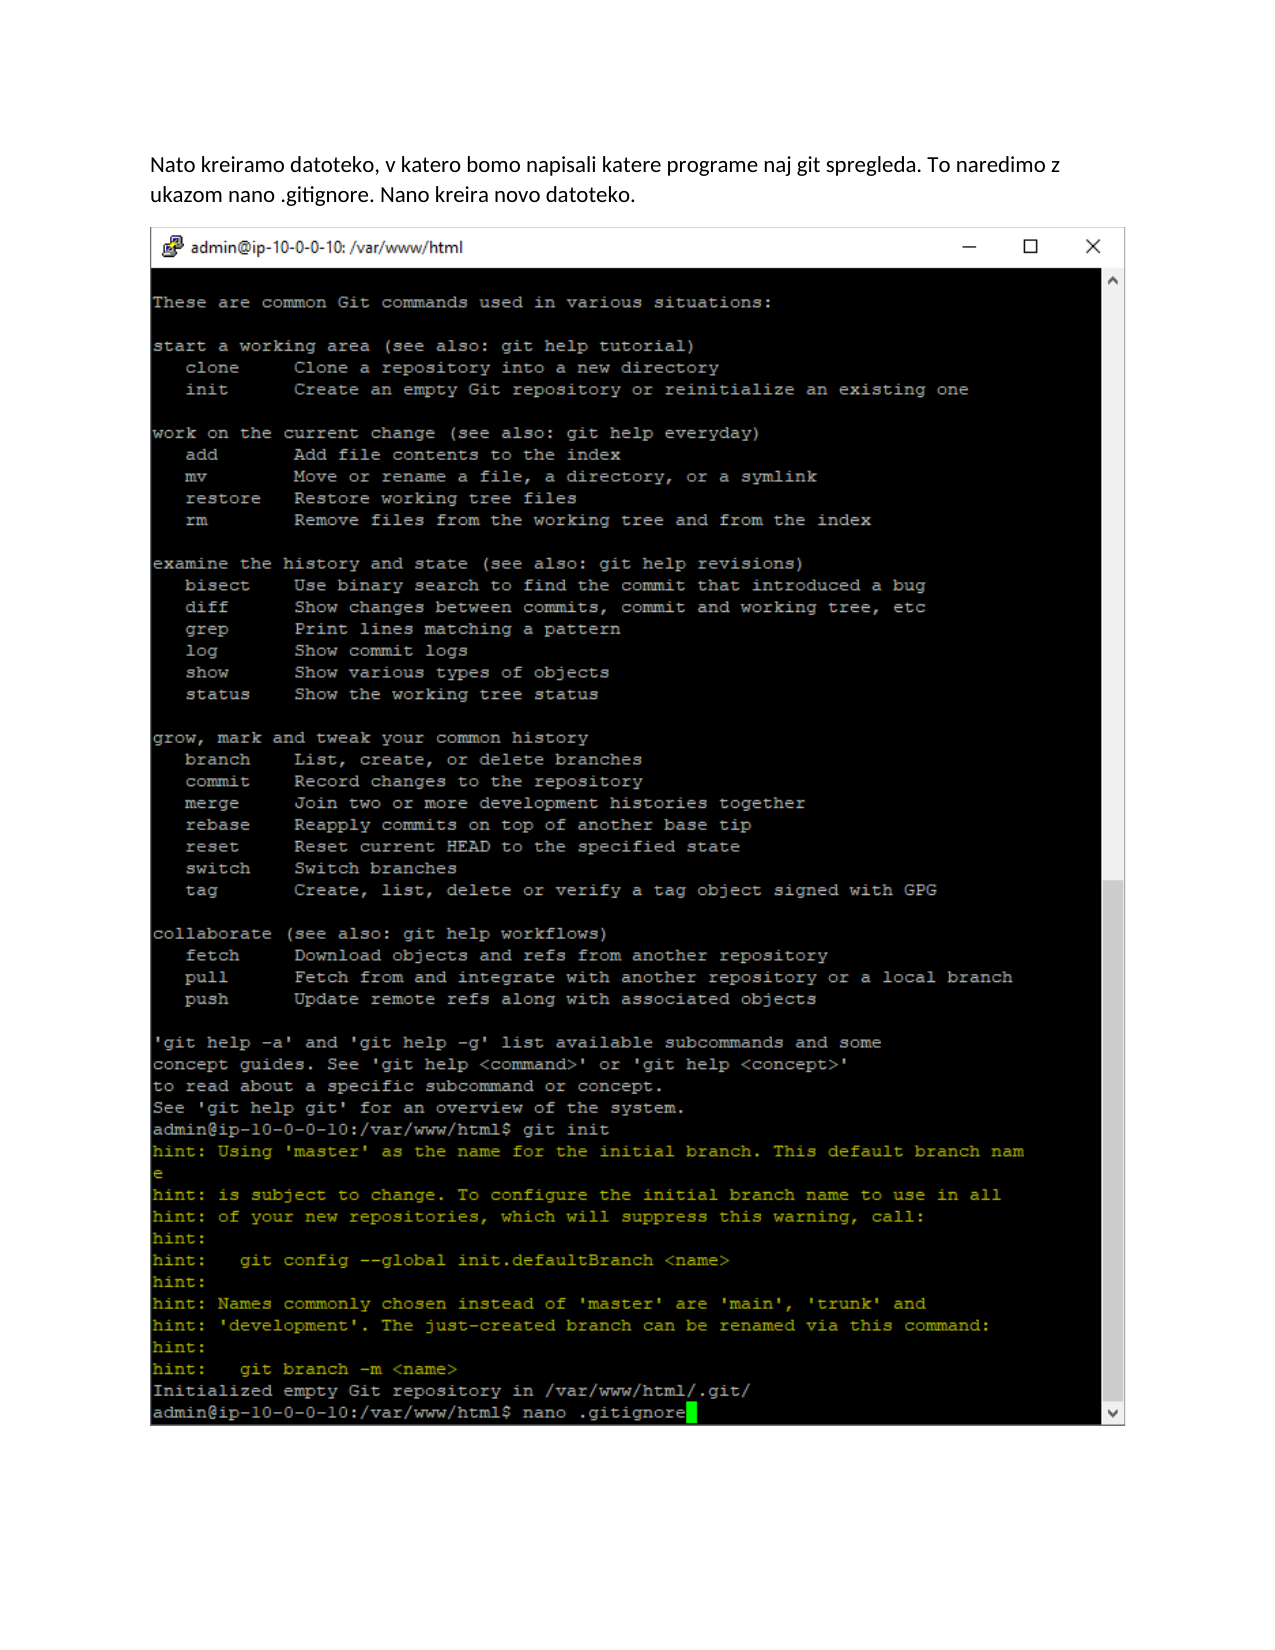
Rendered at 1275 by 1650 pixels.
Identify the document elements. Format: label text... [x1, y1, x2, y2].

text Nato kreiramo datoteko, v katero bomo napisali katere programe naj git spregleda. To naredimo z ukazom nano .gitignore. Nano kreira novo datoteko. [150, 150, 1125, 208]
picture [150, 227, 1125, 1426]
